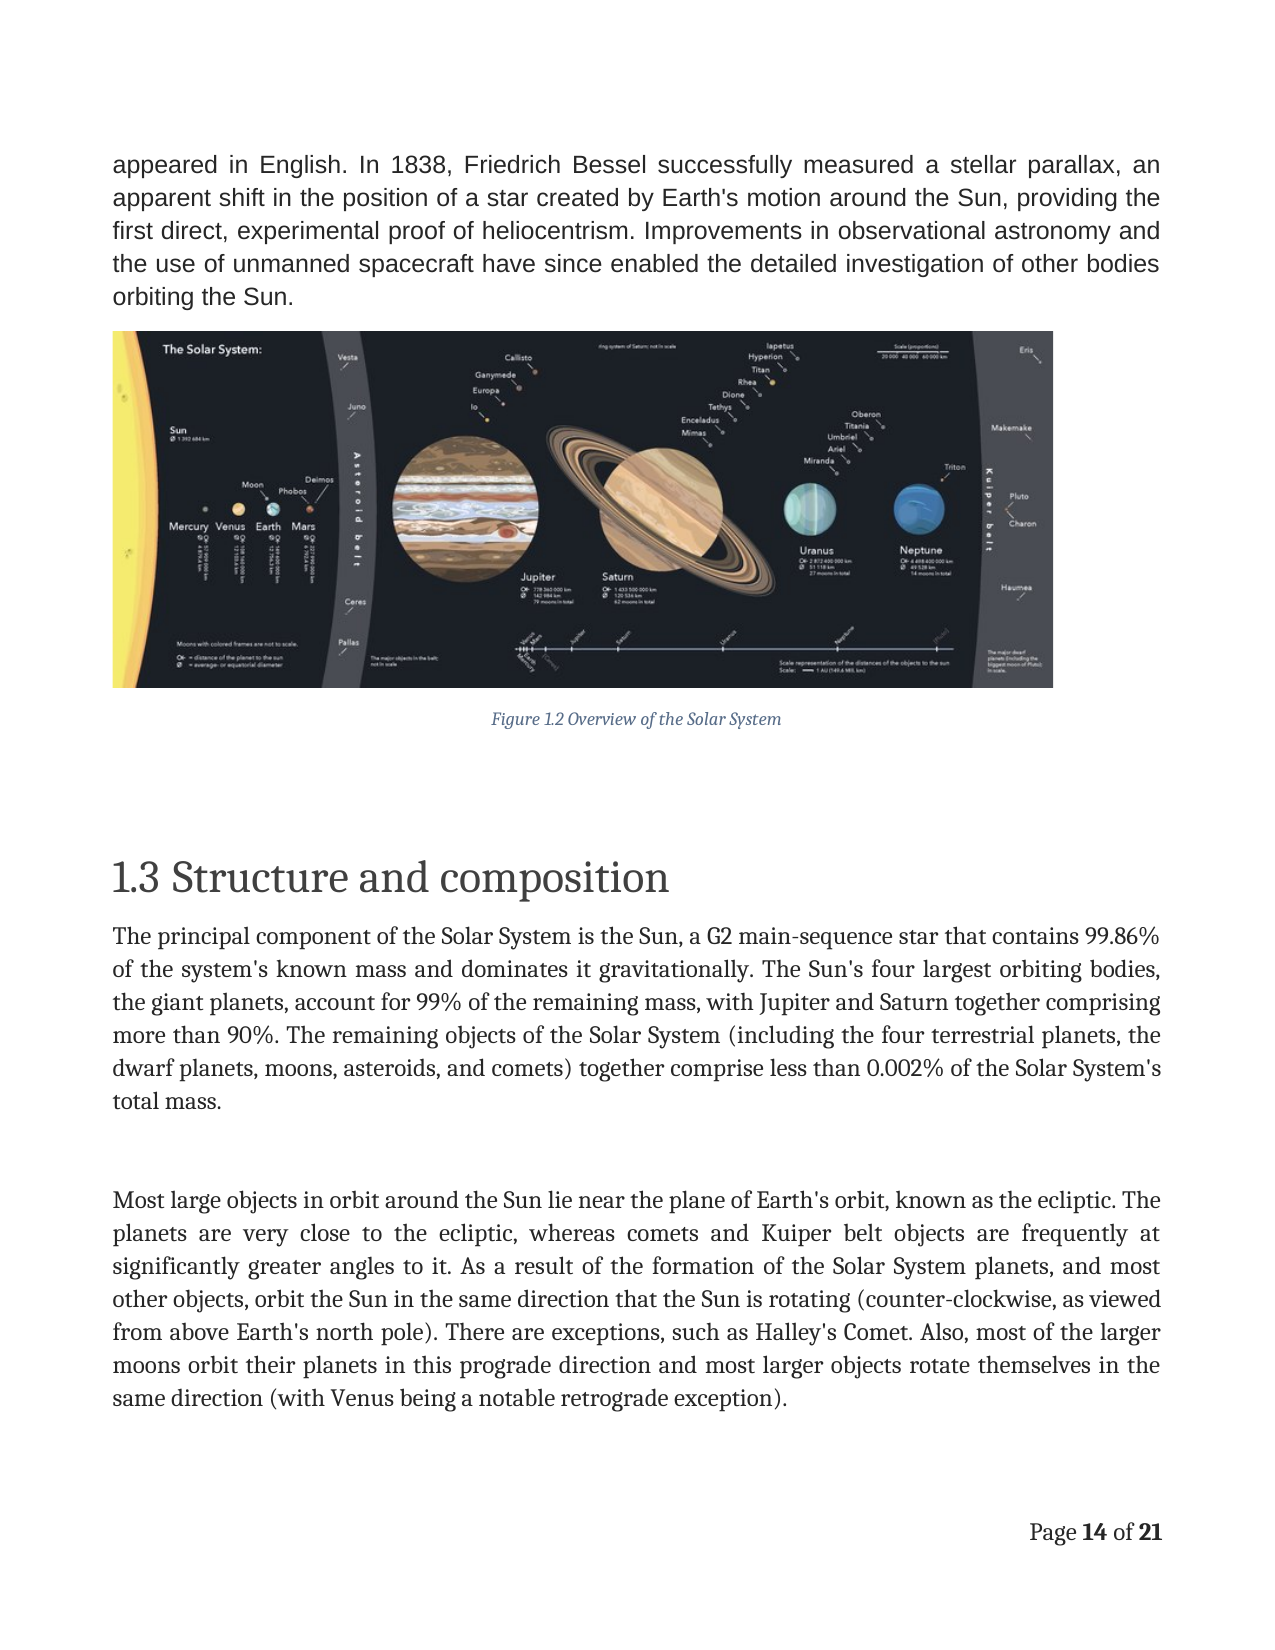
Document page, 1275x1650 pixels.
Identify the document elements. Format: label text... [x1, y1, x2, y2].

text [112, 150, 1162, 311]
text The principal component of the Solar System is the Sun, a G2 main-sequence star that contains 99.86% of the system's known mass and dominates it gravitationally. The Sun's four largest orbiting bodies, the giant planets, account for 99% of the remaining mass, with Jupiter and Saturn together comprising more than 90%. The remaining objects of the Solar System (including the four terrestrial planets, the dwarf planets, moons, asteroids, and comets) together comprise less than 0.002% of the Solar System's total mass. [112, 922, 1162, 1116]
text Most large objects in orbit around the Sun lie near the plane of Earth's orbit, known as the ecliptic. The planets are very close to the ecliptic, whereas comets and Kuiper belt objects are frequently at significantly greater angles to it. As a result of the formation of the Solar System planets, and most other objects, orbit the Sun in the same direction that the Sun is rotating (counter-clockwise, as viewed from above Earth's north pole). There are exceptions, such as Halley's Comet. Also, most of the larger moons orbit their planets in this prograde direction and most larger objects rotate themselves in the same direction (with Venus being a notable retrograde exception). [112, 1186, 1162, 1413]
text Figure 1.2 Overview of the Solar System [112, 709, 1162, 731]
picture [112, 331, 1054, 688]
subtitle Structure and composition [112, 851, 1162, 903]
